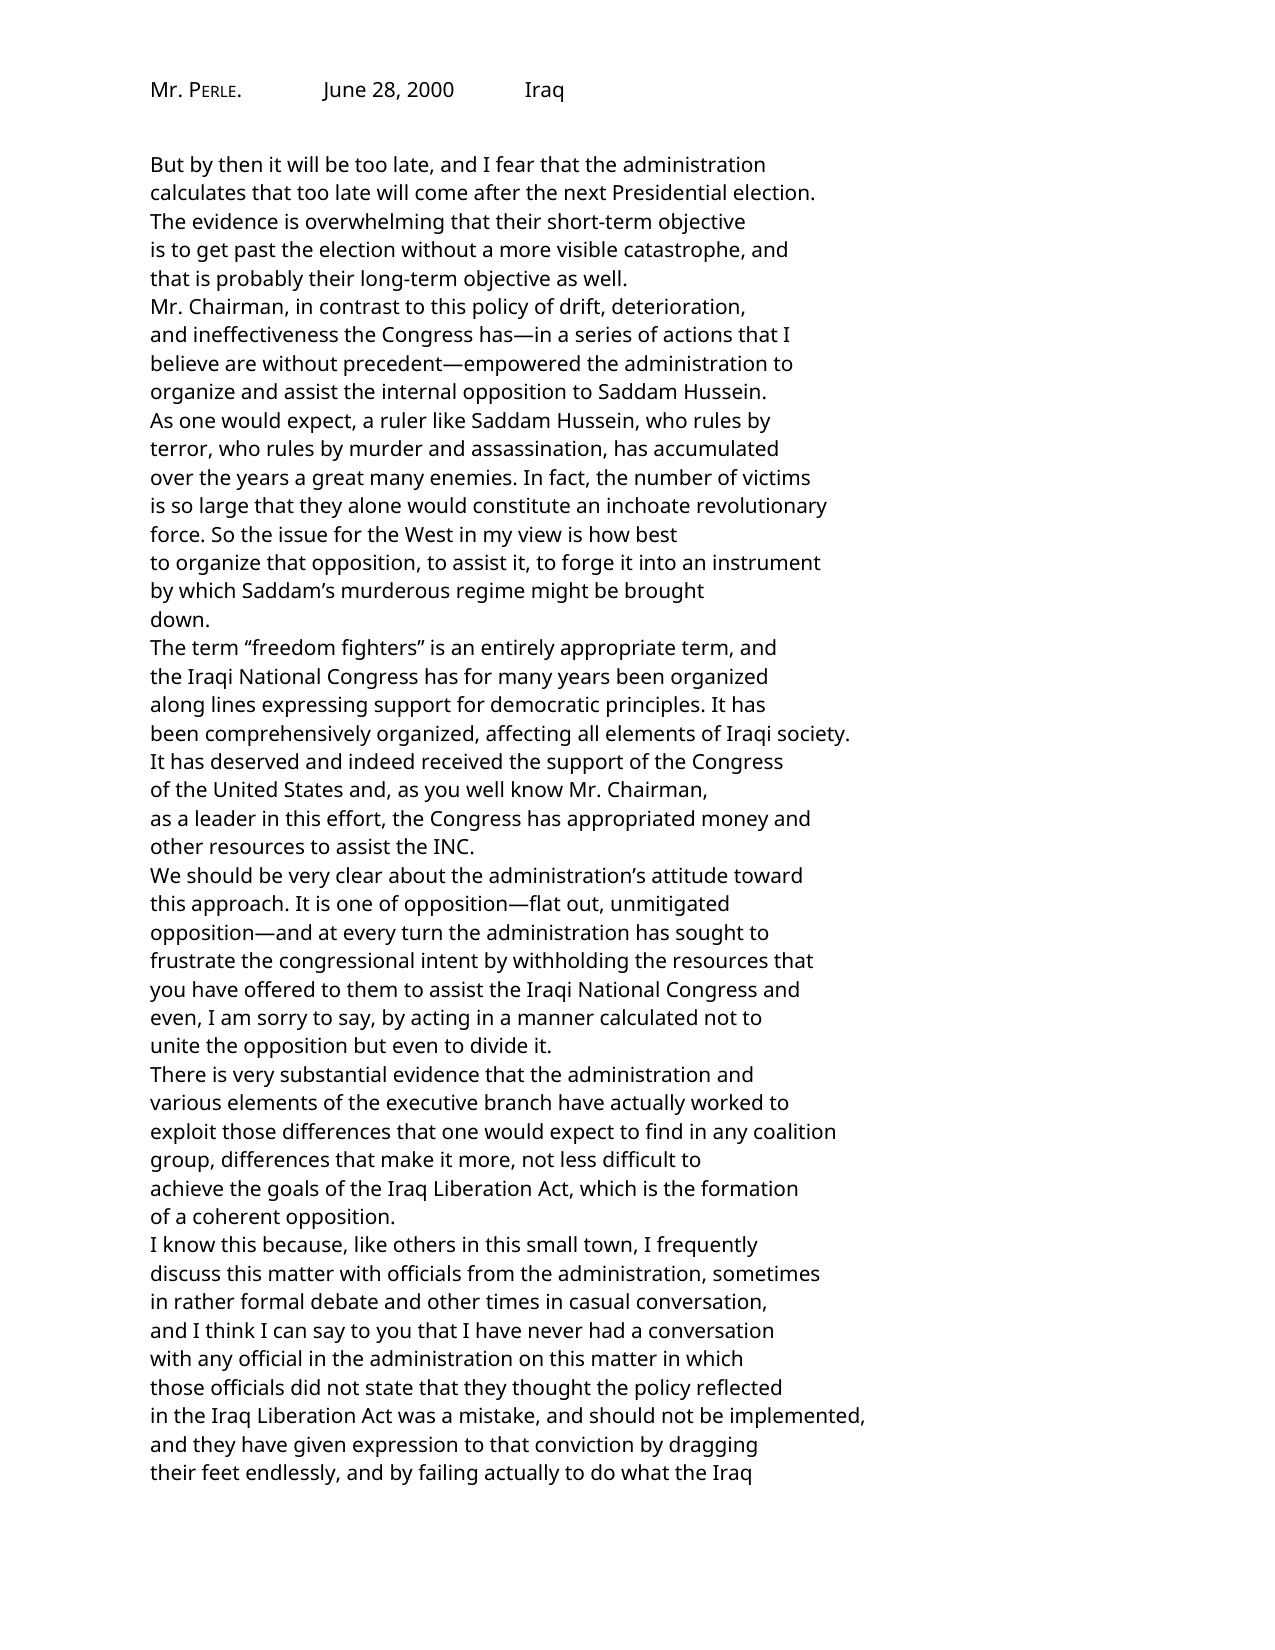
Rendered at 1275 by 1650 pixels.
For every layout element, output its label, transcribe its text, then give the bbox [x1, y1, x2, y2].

text Mr. Chairman, in contrast to this policy of drift, deterioration, [150, 292, 1125, 321]
text and ineffectiveness the Congress has—in a series of actions that I [150, 321, 1125, 349]
text exploit those differences that one would expect to find in any coalition [150, 1117, 1125, 1145]
text you have offered to them to assist the Iraqi National Congress and [150, 975, 1125, 1003]
text terror, who rules by murder and assassination, has accumulated [150, 434, 1125, 463]
text down. [150, 605, 1125, 633]
text been comprehensively organized, affecting all elements of Iraqi society. [150, 719, 1125, 747]
text of a coherent opposition. [150, 1202, 1125, 1231]
text by which Saddam’s murderous regime might be brought [150, 577, 1125, 605]
text We should be very clear about the administration’s attitude toward [150, 861, 1125, 889]
text is to get past the election without a more visible catastrophe, and [150, 235, 1125, 264]
text There is very substantial evidence that the administration and [150, 1060, 1125, 1088]
text organize and assist the internal opposition to Saddam Hussein. [150, 377, 1125, 406]
text their feet endlessly, and by failing actually to do what the Iraq [150, 1458, 1125, 1487]
text discuss this matter with officials from the administration, sometimes [150, 1259, 1125, 1287]
text that is probably their long-term objective as well. [150, 264, 1125, 292]
text those officials did not state that they thought the policy reflected [150, 1373, 1125, 1401]
text The evidence is overwhelming that their short-term objective [150, 207, 1125, 235]
text the Iraqi National Congress has for many years been organized [150, 662, 1125, 690]
text force. So the issue for the West in my view is how best [150, 520, 1125, 548]
text frustrate the congressional intent by withholding the resources that [150, 946, 1125, 975]
text I know this because, like others in this small town, I frequently [150, 1231, 1125, 1259]
text as a leader in this effort, the Congress has appropriated money and [150, 804, 1125, 832]
text and they have given expression to that conviction by dragging [150, 1430, 1125, 1458]
text But by then it will be too late, and I fear that the administration [150, 150, 1125, 178]
text believe are without precedent—empowered the administration to [150, 349, 1125, 377]
text It has deserved and indeed received the support of the Congress [150, 747, 1125, 776]
text unite the opposition but even to divide it. [150, 1032, 1125, 1060]
text over the years a great many enemies. In fact, the number of victims [150, 463, 1125, 491]
text As one would expect, a ruler like Saddam Hussein, who rules by [150, 406, 1125, 434]
text in rather formal debate and other times in casual conversation, [150, 1287, 1125, 1316]
text even, I am sorry to say, by acting in a manner calculated not to [150, 1003, 1125, 1032]
text group, differences that make it more, not less difficult to [150, 1145, 1125, 1174]
text The term ‘‘freedom fighters’’ is an entirely appropriate term, and [150, 633, 1125, 662]
text calculates that too late will come after the next Presidential election. [150, 178, 1125, 207]
text various elements of the executive branch have actually worked to [150, 1088, 1125, 1117]
text with any official in the administration on this matter in which [150, 1344, 1125, 1373]
text along lines expressing support for democratic principles. It has [150, 690, 1125, 719]
text opposition—and at every turn the administration has sought to [150, 918, 1125, 946]
text other resources to assist the INC. [150, 832, 1125, 861]
text achieve the goals of the Iraq Liberation Act, which is the formation [150, 1174, 1125, 1202]
text is so large that they alone would constitute an inchoate revolutionary [150, 491, 1125, 520]
text and I think I can say to you that I have never had a conversation [150, 1316, 1125, 1344]
text to organize that opposition, to assist it, to forge it into an instrument [150, 548, 1125, 577]
text this approach. It is one of opposition—flat out, unmitigated [150, 889, 1125, 918]
text in the Iraq Liberation Act was a mistake, and should not be implemented, [150, 1401, 1125, 1430]
text of the United States and, as you well know Mr. Chairman, [150, 776, 1125, 804]
